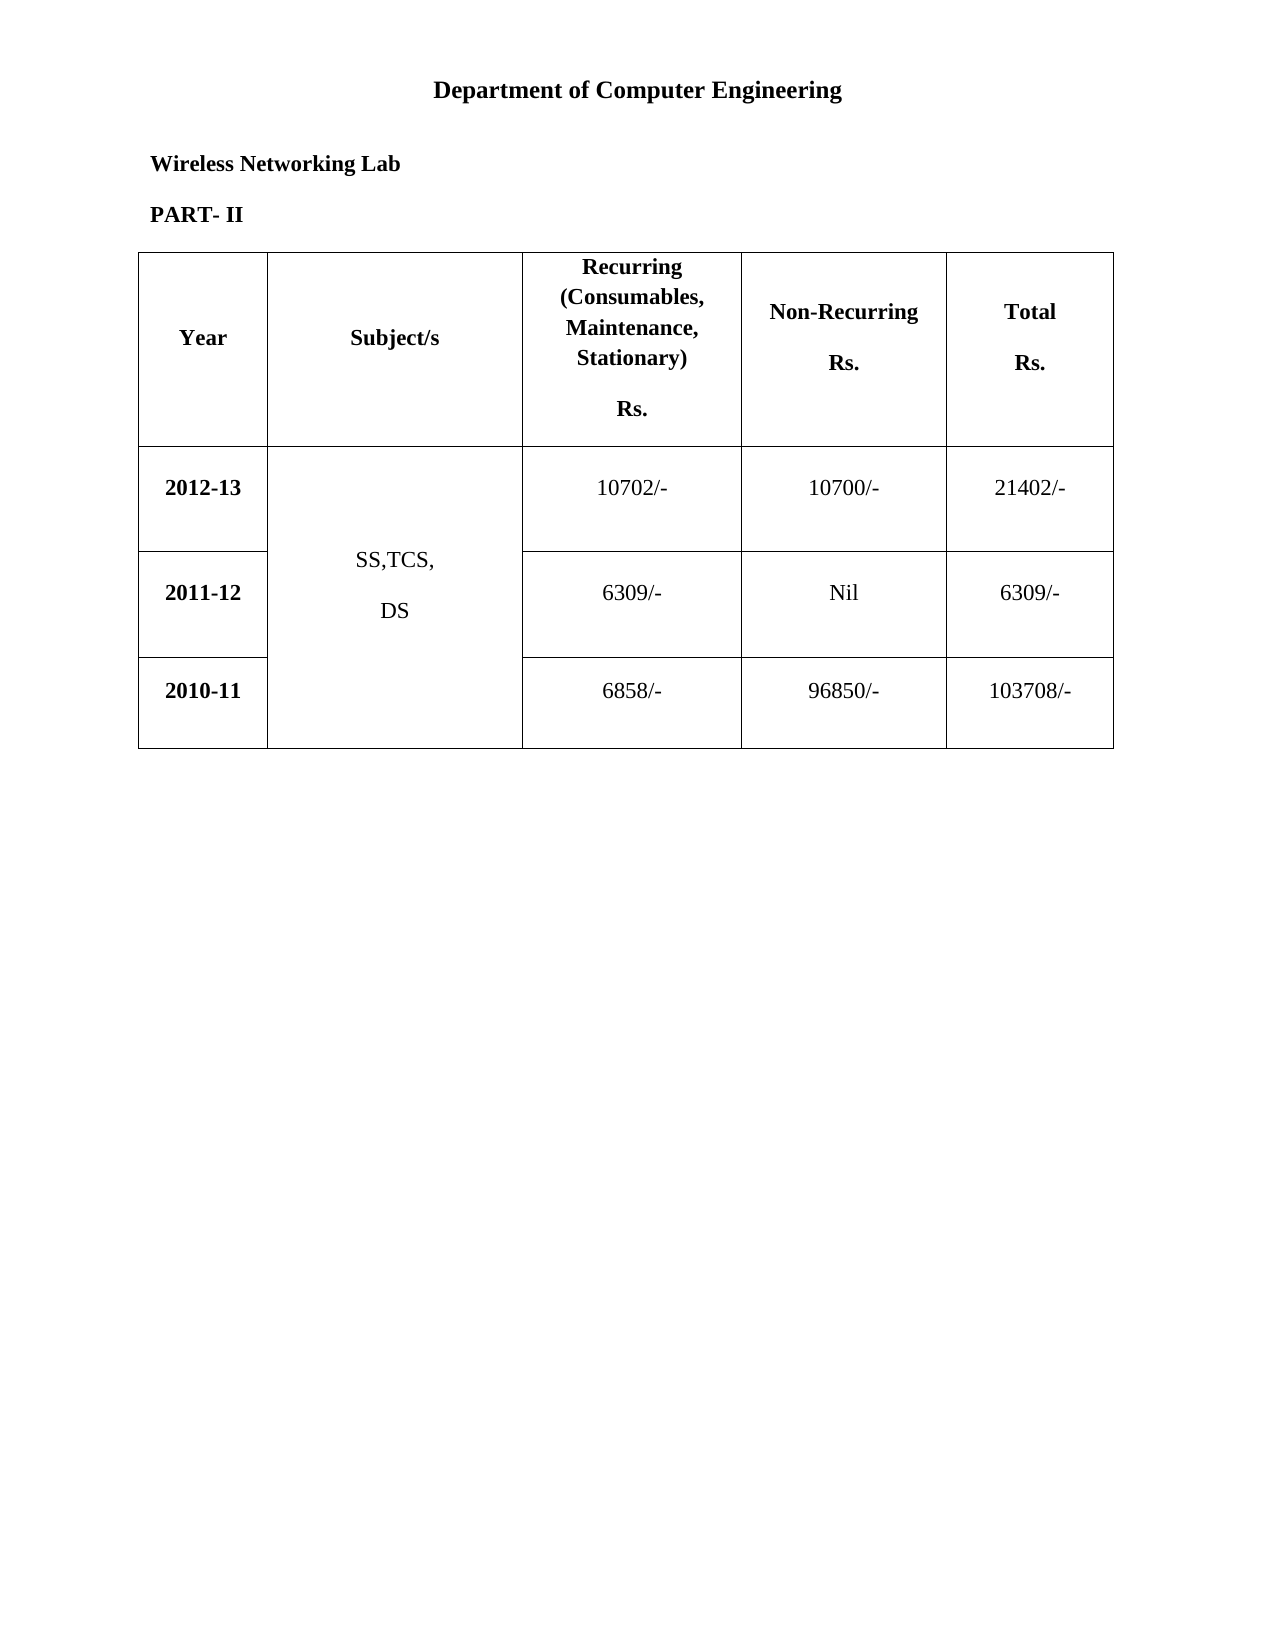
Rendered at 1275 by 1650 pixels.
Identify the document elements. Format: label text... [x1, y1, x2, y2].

table_cell 96850/- [742, 658, 946, 748]
table_cell 6309/- [523, 552, 741, 657]
table_cell SS,TCS, DS [268, 447, 522, 748]
table_header Recurring (Consumables, Maintenance, Stationary) Rs. [523, 253, 741, 446]
text Wireless Networking Lab [150, 150, 1125, 176]
table_cell Nil [742, 552, 946, 657]
table_header Non-Recurring Rs. [742, 253, 946, 446]
table_cell 2010-11 [139, 658, 267, 748]
table_cell 10702/- [523, 447, 741, 551]
table_header Year [139, 253, 267, 446]
table_cell 21402/- [947, 447, 1113, 551]
table_cell 2012-13 [139, 447, 267, 551]
table_header Subject/s [268, 253, 522, 446]
table_cell 2011-12 [139, 552, 267, 657]
text PART- II [150, 201, 1125, 227]
table_cell 6309/- [947, 552, 1113, 657]
table_header Total Rs. [947, 253, 1113, 446]
table_cell 103708/- [947, 658, 1113, 748]
table_cell 10700/- [742, 447, 946, 551]
table_cell 6858/- [523, 658, 741, 748]
